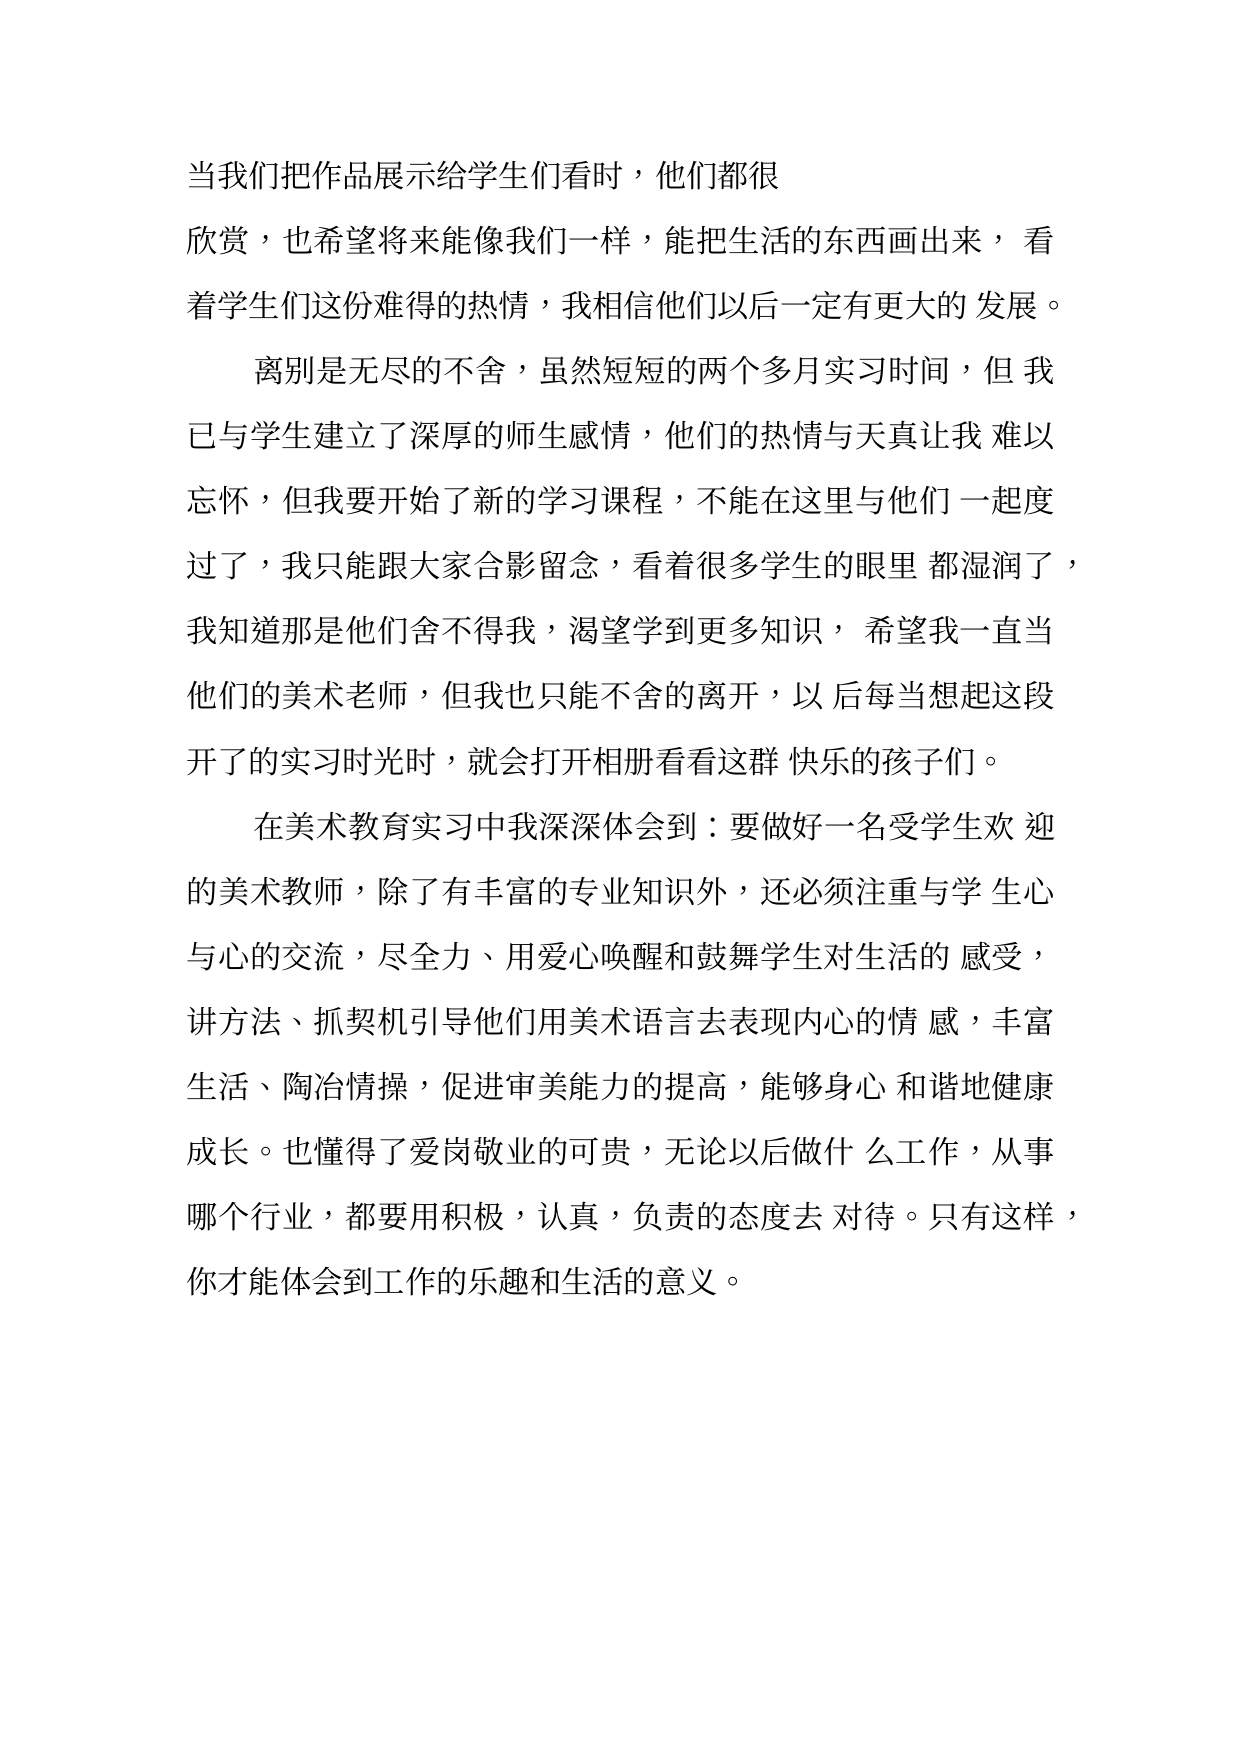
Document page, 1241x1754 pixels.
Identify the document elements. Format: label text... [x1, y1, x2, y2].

text 在美术教育实习中我深深体会到：要做好一名受学生欢 迎的美术教师，除了有丰富的专业知识外，还必须注重与学 生心与心的交流，尽全力、用爱心唤醒和鼓舞学生对生活的 感受，讲方法、抓契机引导他们用美术语言去表现内心的情 感，丰富生活、陶冶情操，促进审美能力的提高，能够身心 和谐地健康成长。也懂得了爱岗敬业的可贵，无论以后做什 么工作，从事哪个行业，都要用积极，认真，负责的态度去 对待。只有这样，你才能体会到工作的乐趣和生活的意义。 [186, 786, 1057, 1307]
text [186, 135, 1057, 200]
text 离别是无尽的不舍，虽然短短的两个多月实习时间，但 我已与学生建立了深厚的师生感情，他们的热情与天真让我 难以忘怀，但我要开始了新的学习课程，不能在这里与他们 一起度过了，我只能跟大家合影留念，看着很多学生的眼里 都湿润了，我知道那是他们舍不得我，渴望学到更多知识， 希望我一直当他们的美术老师，但我也只能不舍的离开，以 后每当想起这段开了的实习时光时，就会打开相册看看这群 快乐的孩子们。 [186, 330, 1057, 786]
text 欣赏，也希望将来能像我们一样，能把生活的东西画出来， 看着学生们这份难得的热情，我相信他们以后一定有更大的 发展。 [186, 200, 1057, 330]
